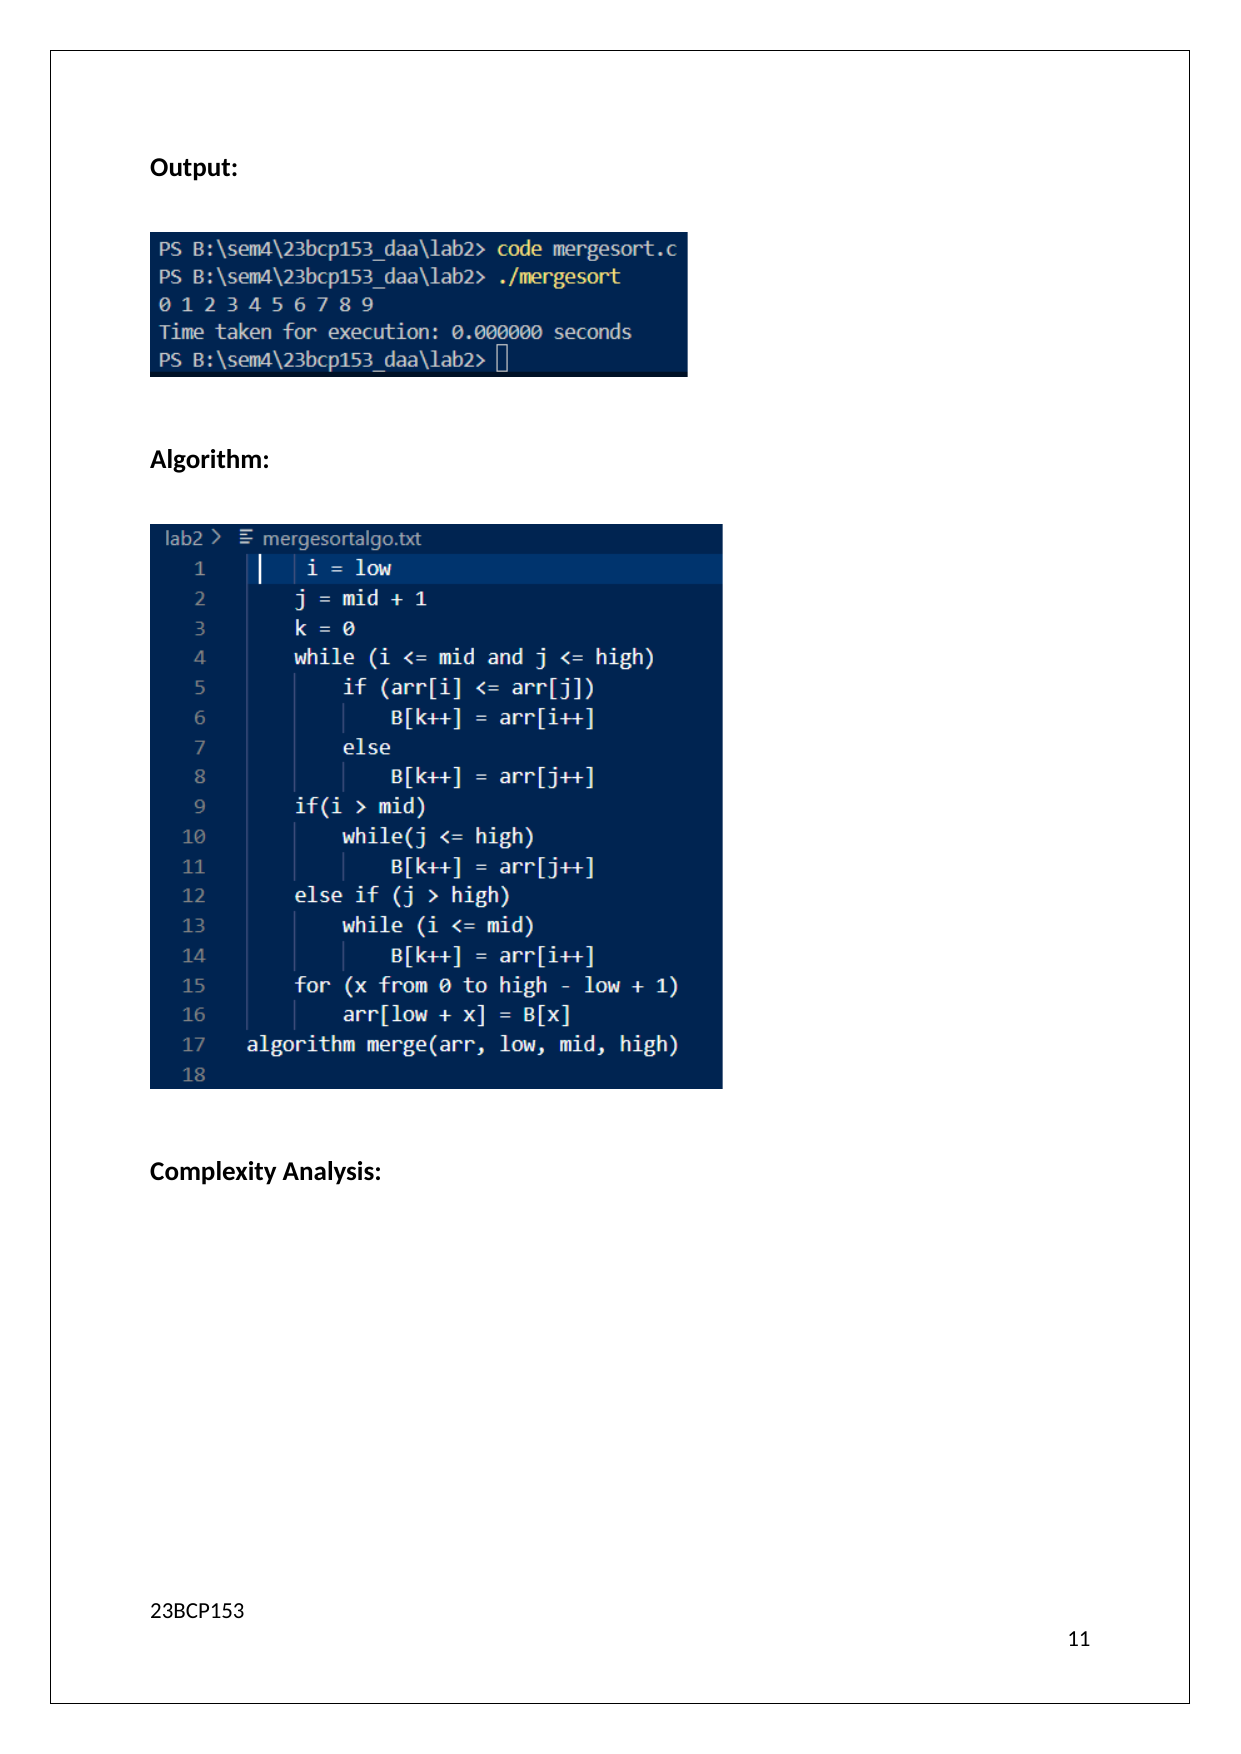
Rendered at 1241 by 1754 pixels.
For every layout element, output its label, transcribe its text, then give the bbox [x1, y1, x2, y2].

subtitle Complexity Analysis: [150, 1154, 1090, 1187]
subtitle Algorithm: [150, 442, 1090, 475]
subtitle Output: [150, 150, 1090, 183]
picture [150, 232, 688, 377]
picture [150, 524, 723, 1089]
